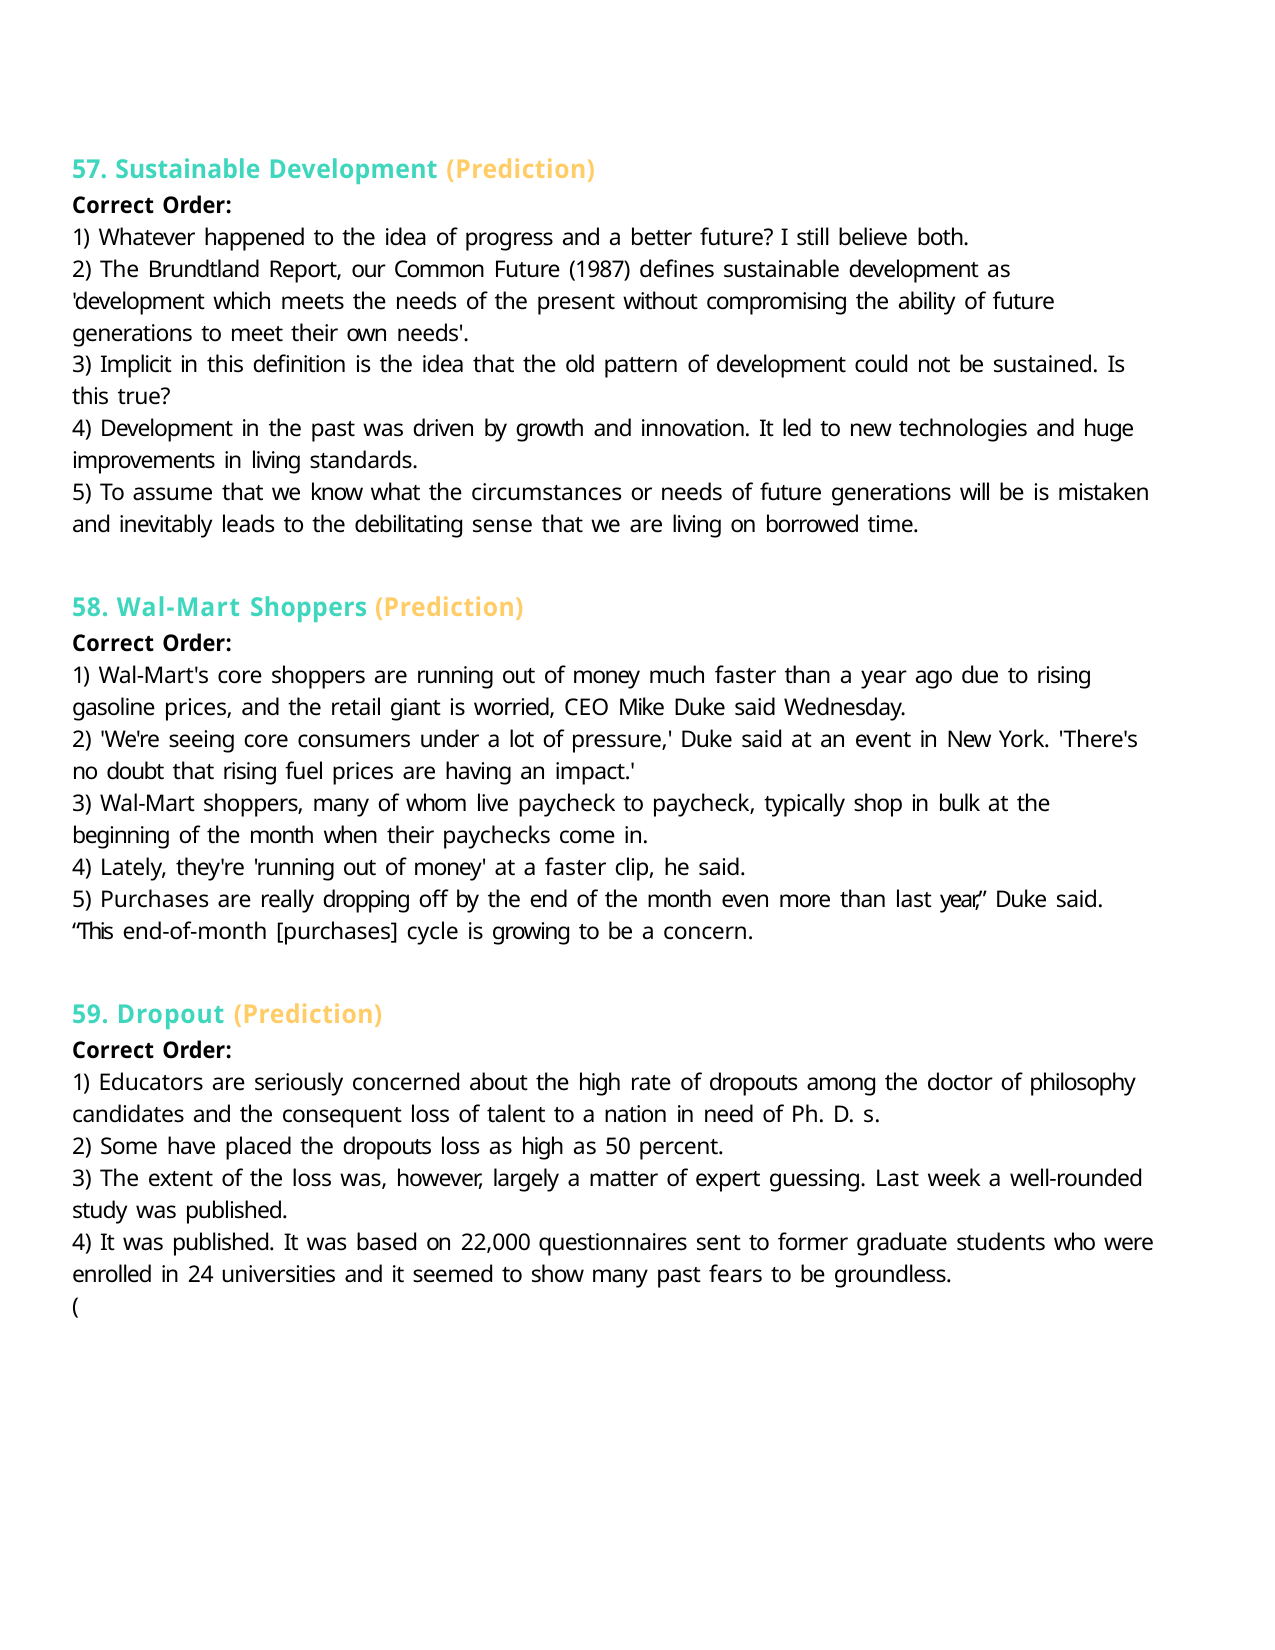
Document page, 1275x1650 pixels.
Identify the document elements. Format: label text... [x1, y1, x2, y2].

text 57. Sustainable Development (Prediction) [72, 150, 1247, 186]
text Correct Order: [72, 186, 1247, 220]
text this true? [72, 379, 1247, 411]
text 3) Wal-Mart shoppers, many of whom live paycheck to paycheck, typically shop in bulk at the [72, 786, 1247, 818]
text no doubt that rising fuel prices are having an impact.' [72, 754, 1247, 786]
text enrolled in 24 universities and it seemed to show many past fears to be groundless. [72, 1257, 1247, 1289]
text 2) The Brundtland Report, our Common Future (1987) defines sustainable development as [72, 252, 1247, 284]
text 'development which meets the needs of the present without compromising the ability of future [72, 284, 1247, 316]
text candidates and the consequent loss of talent to a nation in need of Ph. D. s. [72, 1097, 1247, 1129]
text improvements in living standards. [72, 443, 1247, 475]
text study was published. [72, 1193, 1247, 1225]
text 2) 'We're seeing core consumers under a lot of pressure,' Duke said at an event in New York. 'There's [72, 722, 1247, 754]
text Correct Order: [72, 624, 1247, 658]
text 58. Wal-Mart Shoppers (Prediction) [72, 588, 1247, 624]
text 4) It was published. It was based on 22,000 questionnaires sent to former graduate students who were [72, 1225, 1247, 1257]
text and inevitably leads to the debilitating sense that we are living on borrowed time. [72, 507, 1247, 539]
text Correct Order: [72, 1031, 1247, 1065]
text 4) Lately, they're 'running out of money' at a faster clip, he said. [72, 850, 1247, 882]
text 4) Development in the past was driven by growth and innovation. It led to new technologies and huge [72, 411, 1247, 443]
text 1) Educators are seriously concerned about the high rate of dropouts among the doctor of philosophy [72, 1065, 1247, 1097]
text 59. Dropout (Prediction) [72, 995, 1247, 1031]
text 1) Whatever happened to the idea of progress and a better future? I still believe both. [72, 220, 1247, 252]
text 1) Wal-Mart's core shoppers are running out of money much faster than a year ago due to rising [72, 658, 1247, 690]
text 3) Implicit in this definition is the idea that the old pattern of development could not be sustained. Is [72, 347, 1247, 379]
text beginning of the month when their paychecks come in. [72, 818, 1247, 850]
text “This end-of-month [purchases] cycle is growing to be a concern. [72, 914, 1247, 946]
text 5) Purchases are really dropping off by the end of the month even more than last year,” Duke said. [72, 882, 1247, 914]
text gasoline prices, and the retail giant is worried, CEO Mike Duke said Wednesday. [72, 690, 1247, 722]
text 2) Some have placed the dropouts loss as high as 50 percent. [72, 1129, 1247, 1161]
text 5) To assume that we know what the circumstances or needs of future generations will be is mistaken [72, 475, 1247, 507]
text 3) The extent of the loss was, however, largely a matter of expert guessing. Last week a well-rounded [72, 1161, 1247, 1193]
text generations to meet their own needs'. [72, 316, 1247, 347]
text ( [72, 1289, 1247, 1321]
